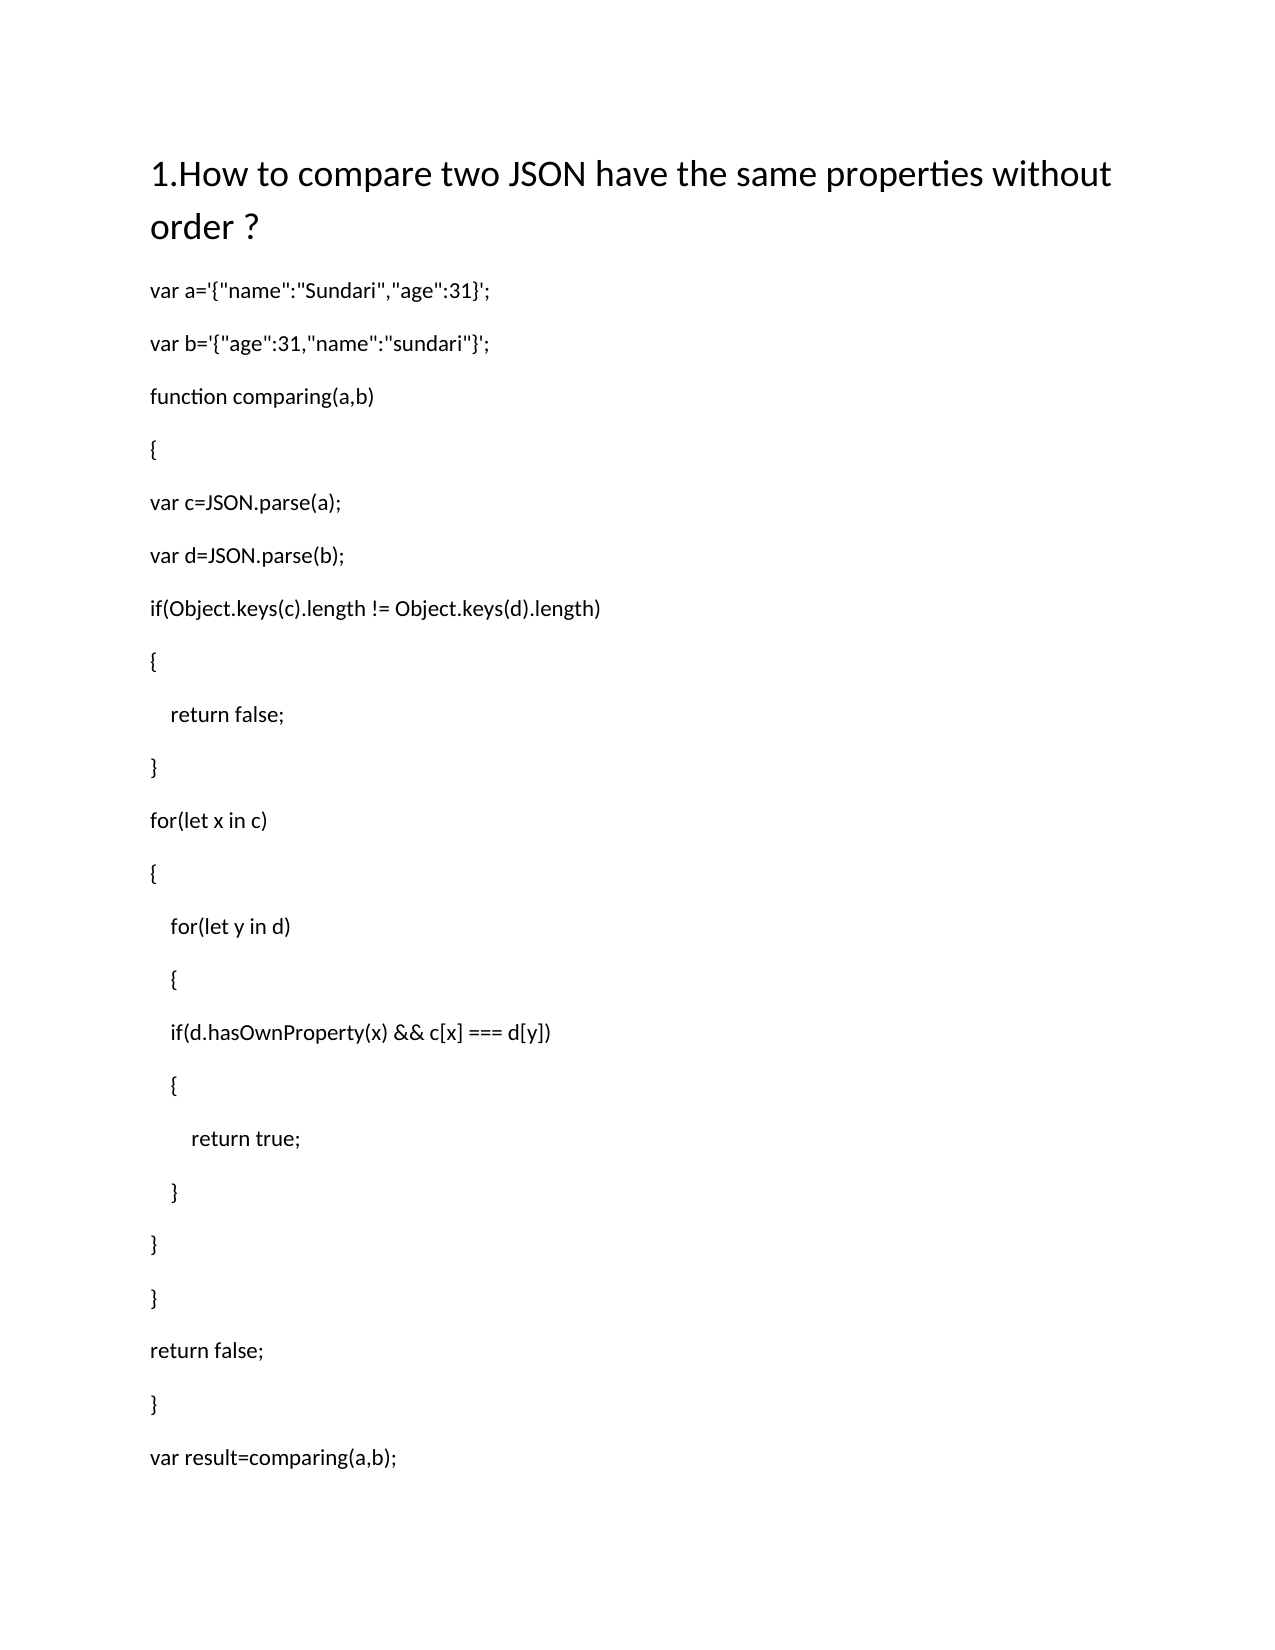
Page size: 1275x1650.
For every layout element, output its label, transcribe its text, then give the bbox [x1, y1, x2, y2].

text } [150, 1390, 1125, 1418]
text var result=comparing(a,b); [150, 1443, 1125, 1471]
text { [150, 647, 1125, 675]
text { [150, 966, 1125, 993]
text return false; [150, 1337, 1125, 1365]
text function comparing(a,b) [150, 382, 1125, 410]
text { [150, 859, 1125, 887]
text for(let y in d) [150, 912, 1125, 941]
text } [150, 1178, 1125, 1206]
text } [150, 1231, 1125, 1259]
text } [150, 753, 1125, 781]
text 1.How to compare two JSON have the same properties without order ? [150, 150, 1125, 248]
text } [150, 1284, 1125, 1312]
text var a='{"name":"Sundari","age":31}'; [150, 276, 1125, 304]
text var c=JSON.parse(a); [150, 488, 1125, 516]
text var b='{"age":31,"name":"sundari"}'; [150, 329, 1125, 357]
text return false; [150, 700, 1125, 728]
text return true; [150, 1124, 1125, 1153]
text if(Object.keys(c).length != Object.keys(d).length) [150, 594, 1125, 622]
text { [150, 1072, 1125, 1099]
text var d=JSON.parse(b); [150, 541, 1125, 569]
text for(let x in c) [150, 806, 1125, 834]
text if(d.hasOwnProperty(x) && c[x] === d[y]) [150, 1018, 1125, 1047]
text { [150, 435, 1125, 463]
